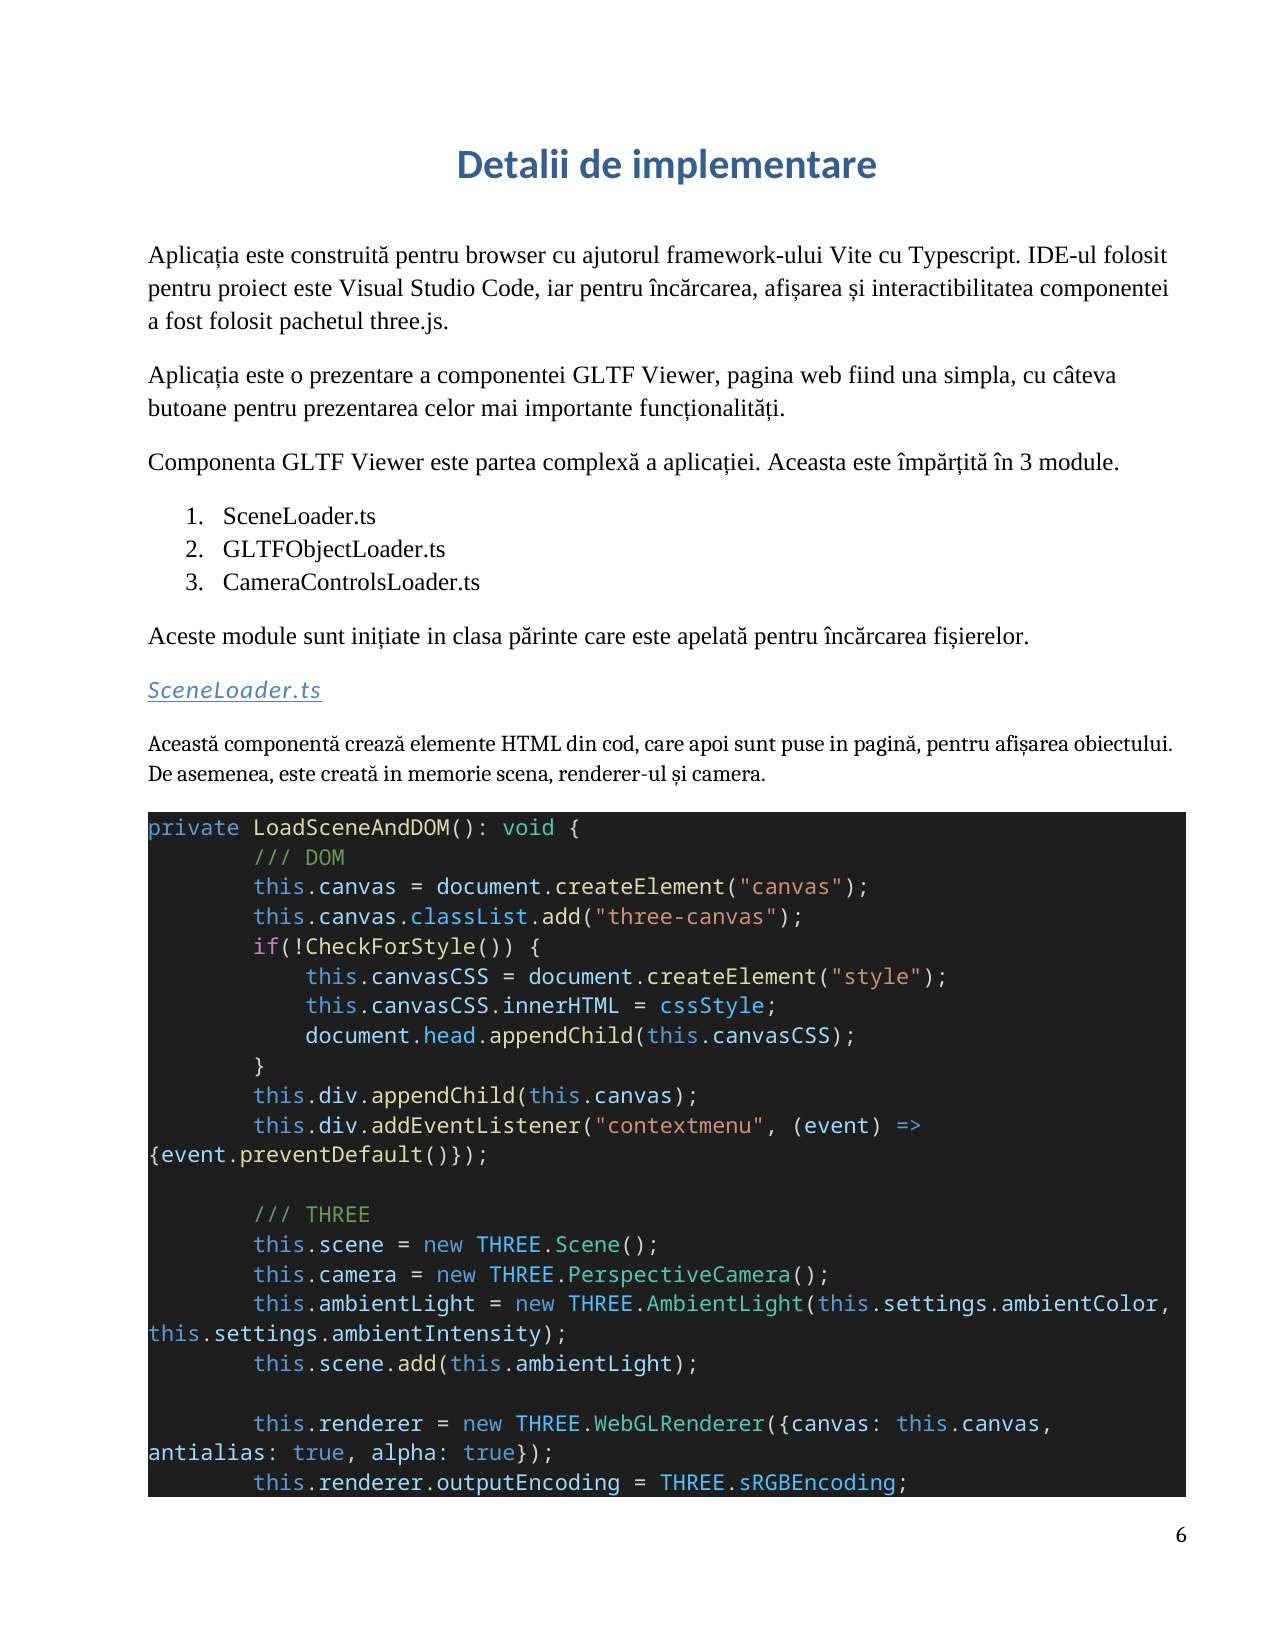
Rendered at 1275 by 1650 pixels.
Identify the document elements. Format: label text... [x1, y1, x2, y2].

text this.canvasCSS = document.createElement("style"); [148, 961, 1186, 990]
text /// DOM [148, 841, 1186, 871]
text this.camera = new THREE.PerspectiveCamera(); [148, 1258, 1186, 1288]
text this.canvas = document.createElement("canvas"); [148, 871, 1186, 901]
text if(!CheckForStyle()) { [148, 931, 1186, 961]
subtitle SceneLoader.ts [148, 674, 1186, 705]
text Componenta GLTF Viewer este partea complexă a aplicației. Aceasta este împărțită în 3 module. [148, 447, 1186, 476]
text this.canvas.classList.add("three-canvas"); [148, 901, 1186, 931]
text this.div.appendChild(this.canvas); [148, 1080, 1186, 1109]
text Aplicația este construită pentru browser cu ajutorul framework-ului Vite cu Typescript. IDE-ul folosit pentru proiect este Visual Studio Code, iar pentru încărcarea, afișarea și interactibilitatea componentei a fost folosit pachetul three.js. [148, 240, 1186, 335]
list GLTFObjectLoader.ts [185, 534, 1186, 563]
text this.scene.add(this.ambientLight); [148, 1348, 1186, 1378]
text } [148, 1050, 1186, 1080]
text document.head.appendChild(this.canvasCSS); [148, 1020, 1186, 1050]
text private LoadSceneAndDOM(): void { [148, 812, 1186, 841]
text this.scene = new THREE.Scene(); [148, 1229, 1186, 1258]
list SceneLoader.ts [185, 501, 1186, 529]
text this.div.addEventListener("contextmenu", (event) => {event.preventDefault()}); [148, 1109, 1186, 1169]
list CameraControlsLoader.ts [185, 567, 1186, 596]
subtitle Detalii de implementare [148, 138, 1186, 189]
text Aceste module sunt inițiate in clasa părinte care este apelată pentru încărcarea fișierelor. [148, 621, 1186, 649]
text this.ambientLight = new THREE.AmbientLight(this.settings.ambientColor, this.settings.ambientIntensity); [148, 1288, 1186, 1348]
text Această componentă crează elemente HTML din cod, care apoi sunt puse in pagină, pentru afișarea obiectului. De asemenea, este creată in memorie scena, renderer-ul și camera. [148, 730, 1186, 787]
text this.renderer = new THREE.WebGLRenderer({canvas: this.canvas, antialias: true, alpha: true}); [148, 1407, 1186, 1467]
text this.canvasCSS.innerHTML = cssStyle; [148, 990, 1186, 1020]
text /// THREE [148, 1199, 1186, 1229]
text Aplicația este o prezentare a componentei GLTF Viewer, pagina web fiind una simpla, cu câteva butoane pentru prezentarea celor mai importante funcționalități. [148, 360, 1186, 422]
text this.renderer.outputEncoding = THREE.sRGBEncoding; [148, 1467, 1186, 1497]
